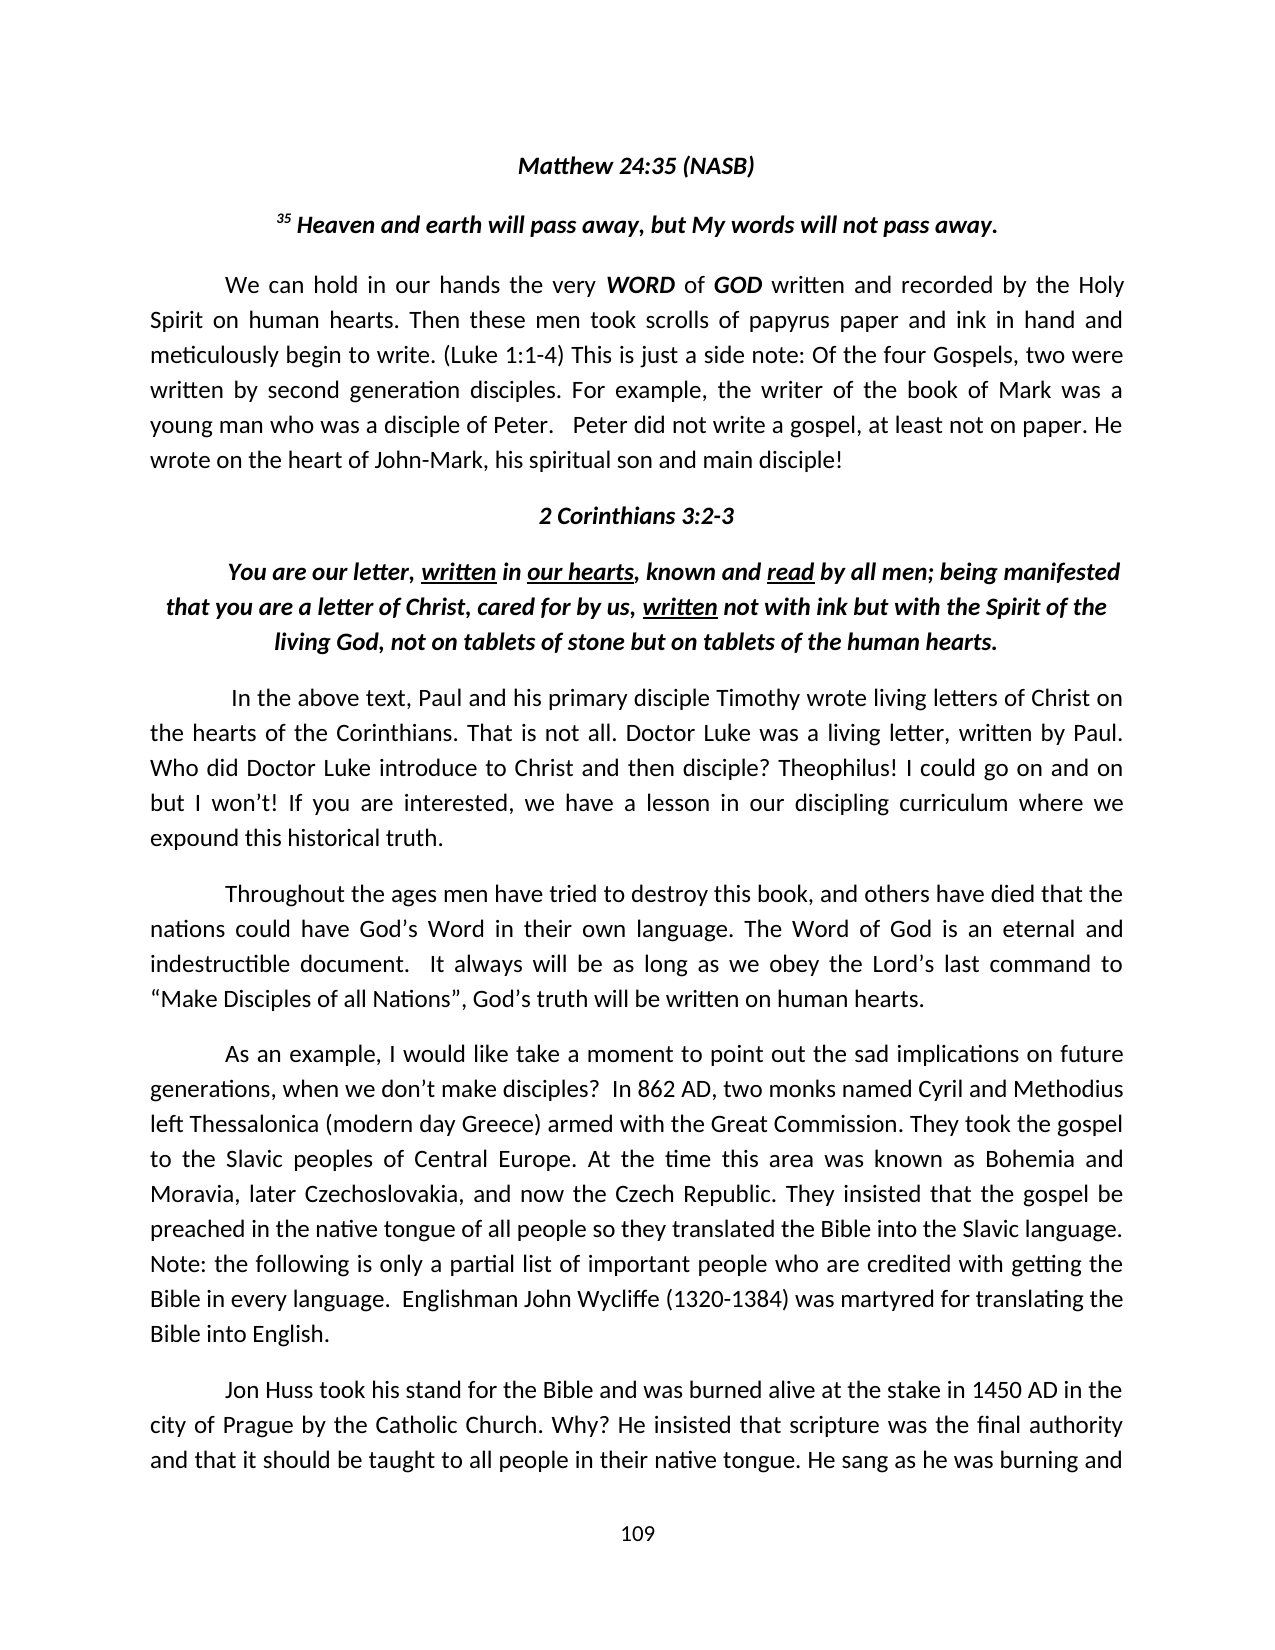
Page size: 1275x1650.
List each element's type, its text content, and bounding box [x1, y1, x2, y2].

text We can hold in our hands the very WORD of GOD written and recorded by the Holy Spirit on human hearts. Then these men took scrolls of papyrus paper and ink in hand and meticulously begin to write. (Luke 1:1-4) This is just a side note: Of the four Gospels, two were written by second generation disciples. For example, the writer of the book of Mark was a young man who was a disciple of Peter. Peter did not write a gospel, at least not on paper. He wrote on the heart of John-Mark, his spiritual son and main disciple! [150, 269, 1125, 475]
text In the above text, Paul and his primary disciple Timothy wrote living letters of Christ on the hearts of the Corinthians. That is not all. Doctor Luke was a living letter, written by Paul. Who did Doctor Luke introduce to Christ and then disciple? Theophilus! I could go on and on but I won’t! If you are interested, we have a lesson in our discipling curriculum where we expound this historical truth. [150, 682, 1125, 852]
text 35 Heaven and earth will pass away, but My words will not pass away. [150, 210, 1125, 240]
text Throughout the ages men have tried to destroy this book, and others have died that the nations could have God’s Word in their own language. The Word of God is an eternal and indestructible document. It always will be as long as we obey the Lord’s last command to “Make Disciples of all Nations”, God’s truth will be written on human hearts. [150, 878, 1125, 1013]
text As an example, I would like take a moment to point out the sad implications on future generations, when we don’t make disciples? In 862 AD, two monks named Cyril and Methodius left Thessalonica (modern day Greece) armed with the Great Commission. They took the gospel to the Slavic peoples of Central Europe. At the time this area was known as Bohemia and Moravia, later Czechoslovakia, and now the Czech Republic. They insisted that the gospel be preached in the native tongue of all people so they translated the Bible into the Slavic language. Note: the following is only a partial list of important people who are credited with getting the Bible in every language. Englishman John Wycliffe (1320-1384) was martyred for translating the Bible into English. [150, 1038, 1125, 1349]
text You are our letter, written in our hearts, known and read by all men; being manifested that you are a letter of Christ, cared for by us, written not with ink but with the Spirit of the living God, not on tablets of stone but on tablets of the human hearts. [150, 556, 1125, 657]
text Matthew 24:35 (NASB) [150, 150, 1125, 181]
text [150, 1374, 1125, 1475]
text 2 Corinthians 3:2-3 [150, 500, 1125, 531]
